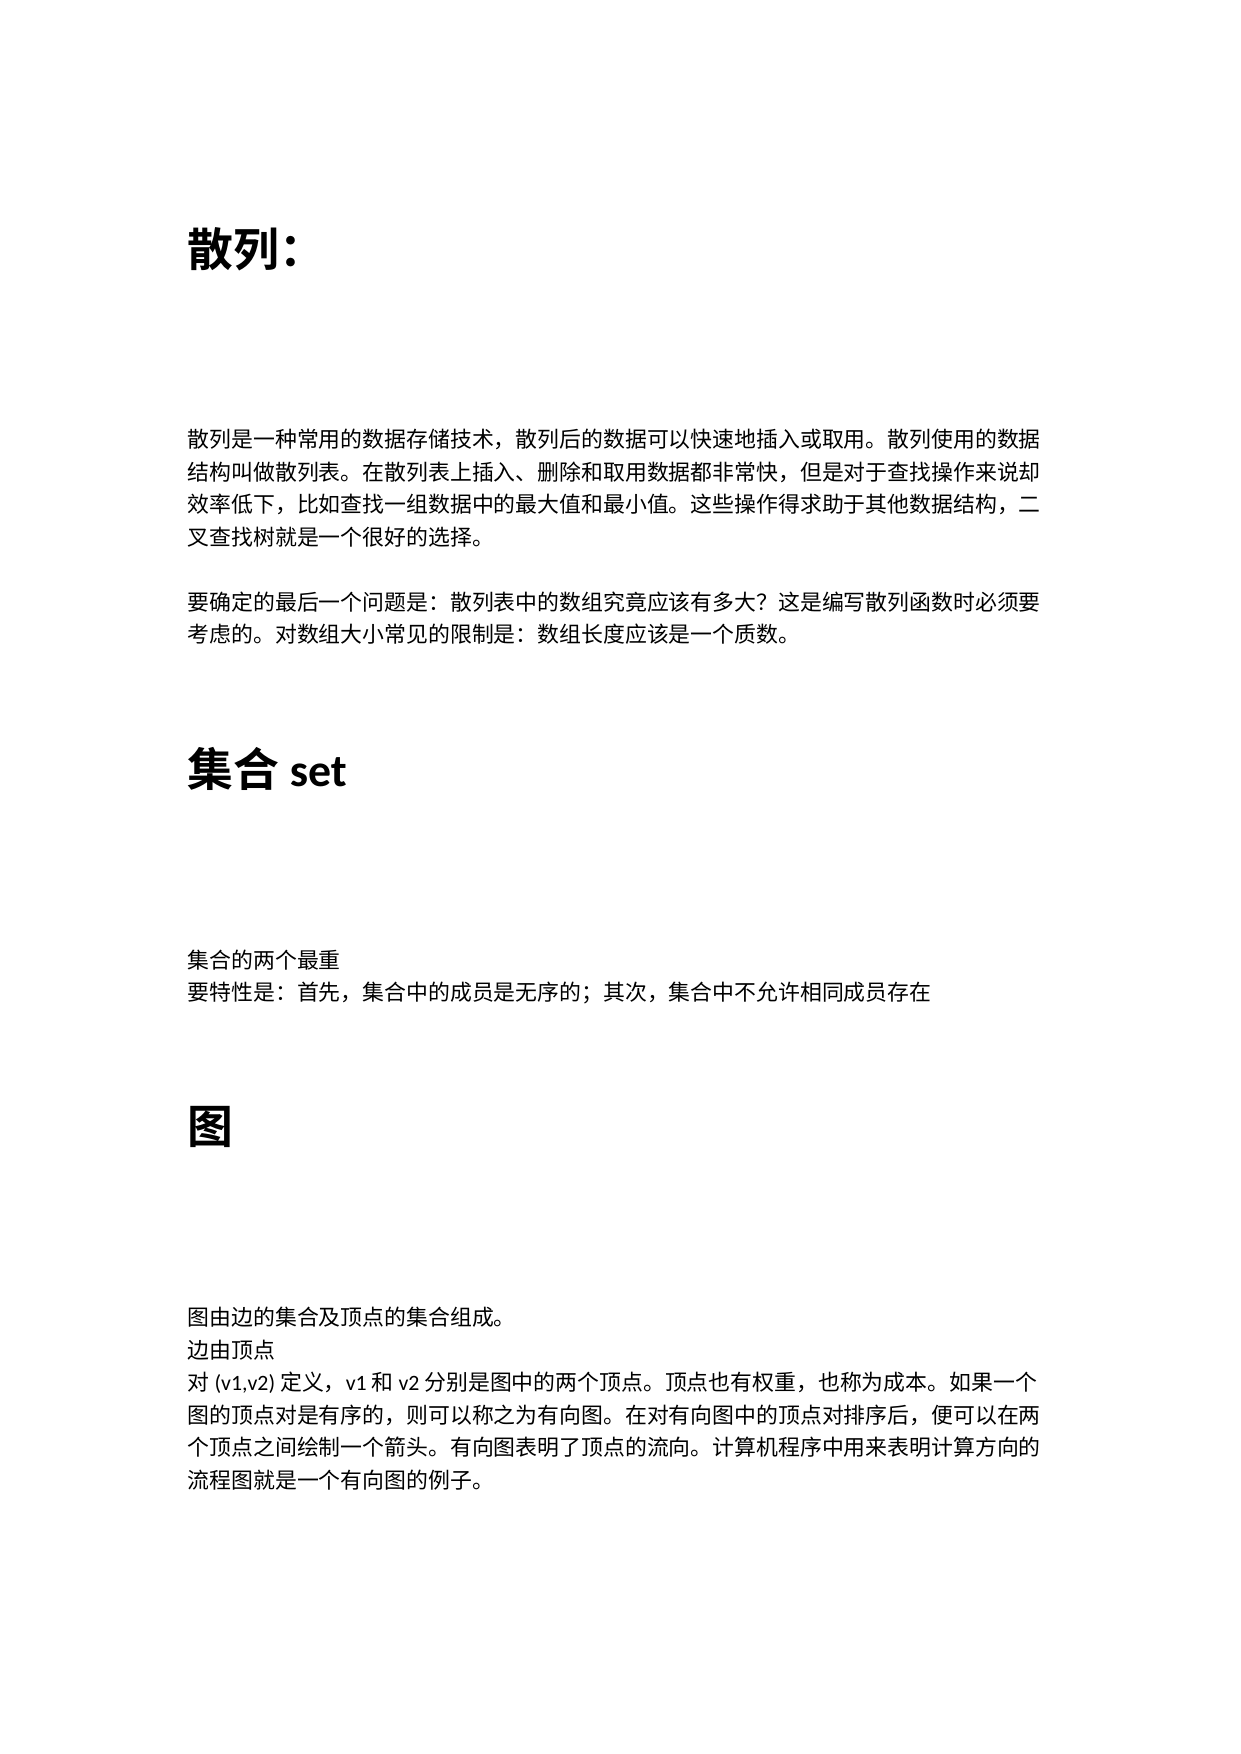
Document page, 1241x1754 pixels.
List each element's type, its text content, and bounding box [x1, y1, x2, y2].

subtitle 散列： [187, 197, 1053, 295]
text 边由顶点 [187, 1332, 1053, 1365]
text 对 (v1,v2) 定义，v1 和 v2 分别是图中的两个顶点。顶点也有权重，也称为成本。如果一个 [187, 1365, 1053, 1397]
text 图由边的集合及顶点的集合组成。 [187, 1300, 1053, 1332]
text 效率低下，比如查找一组数据中的最大值和最小值。这些操作得求助于其他数据结构，二 [187, 487, 1053, 519]
subtitle 图 [187, 1075, 1053, 1173]
text 散列是一种常用的数据存储技术，散列后的数据可以快速地插入或取用。散列使用的数据 [187, 422, 1053, 454]
text 集合的两个最重 [187, 942, 1053, 975]
text 要特性是：首先，集合中的成员是无序的；其次，集合中不允许相同成员存在 [187, 975, 1053, 1007]
text 要确定的最后一个问题是：散列表中的数组究竟应该有多大？这是编写散列函数时必须要 [187, 584, 1053, 617]
text 流程图就是一个有向图的例子。 [187, 1462, 1053, 1495]
text 个顶点之间绘制一个箭头。有向图表明了顶点的流向。计算机程序中用来表明计算方向的 [187, 1430, 1053, 1462]
text 考虑的。对数组大小常见的限制是：数组长度应该是一个质数。 [187, 617, 1053, 649]
text 叉查找树就是一个很好的选择。 [187, 519, 1053, 552]
subtitle 集合 set [187, 717, 1053, 815]
text 结构叫做散列表。在散列表上插入、删除和取用数据都非常快，但是对于查找操作来说却 [187, 454, 1053, 487]
text 图的顶点对是有序的，则可以称之为有向图。在对有向图中的顶点对排序后，便可以在两 [187, 1397, 1053, 1430]
